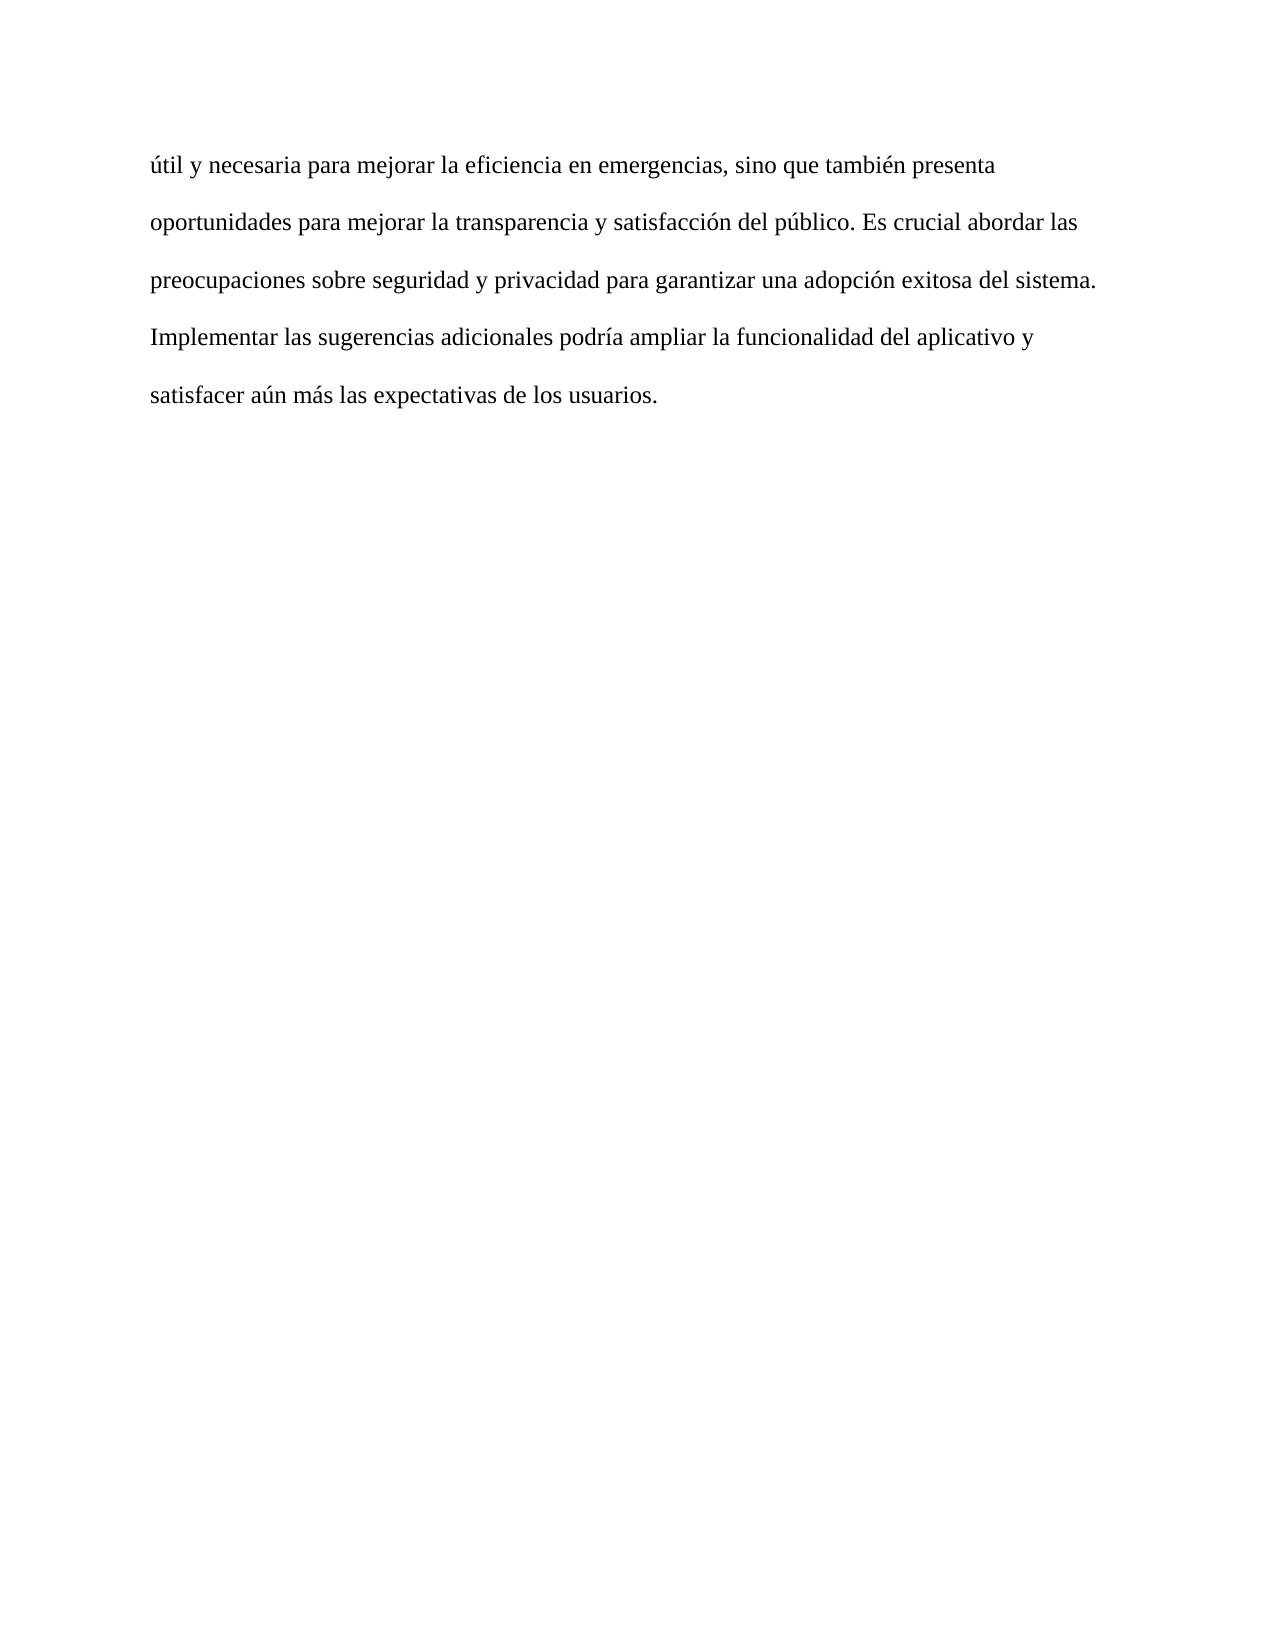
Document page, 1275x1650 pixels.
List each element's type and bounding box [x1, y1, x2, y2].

text [150, 150, 1125, 409]
